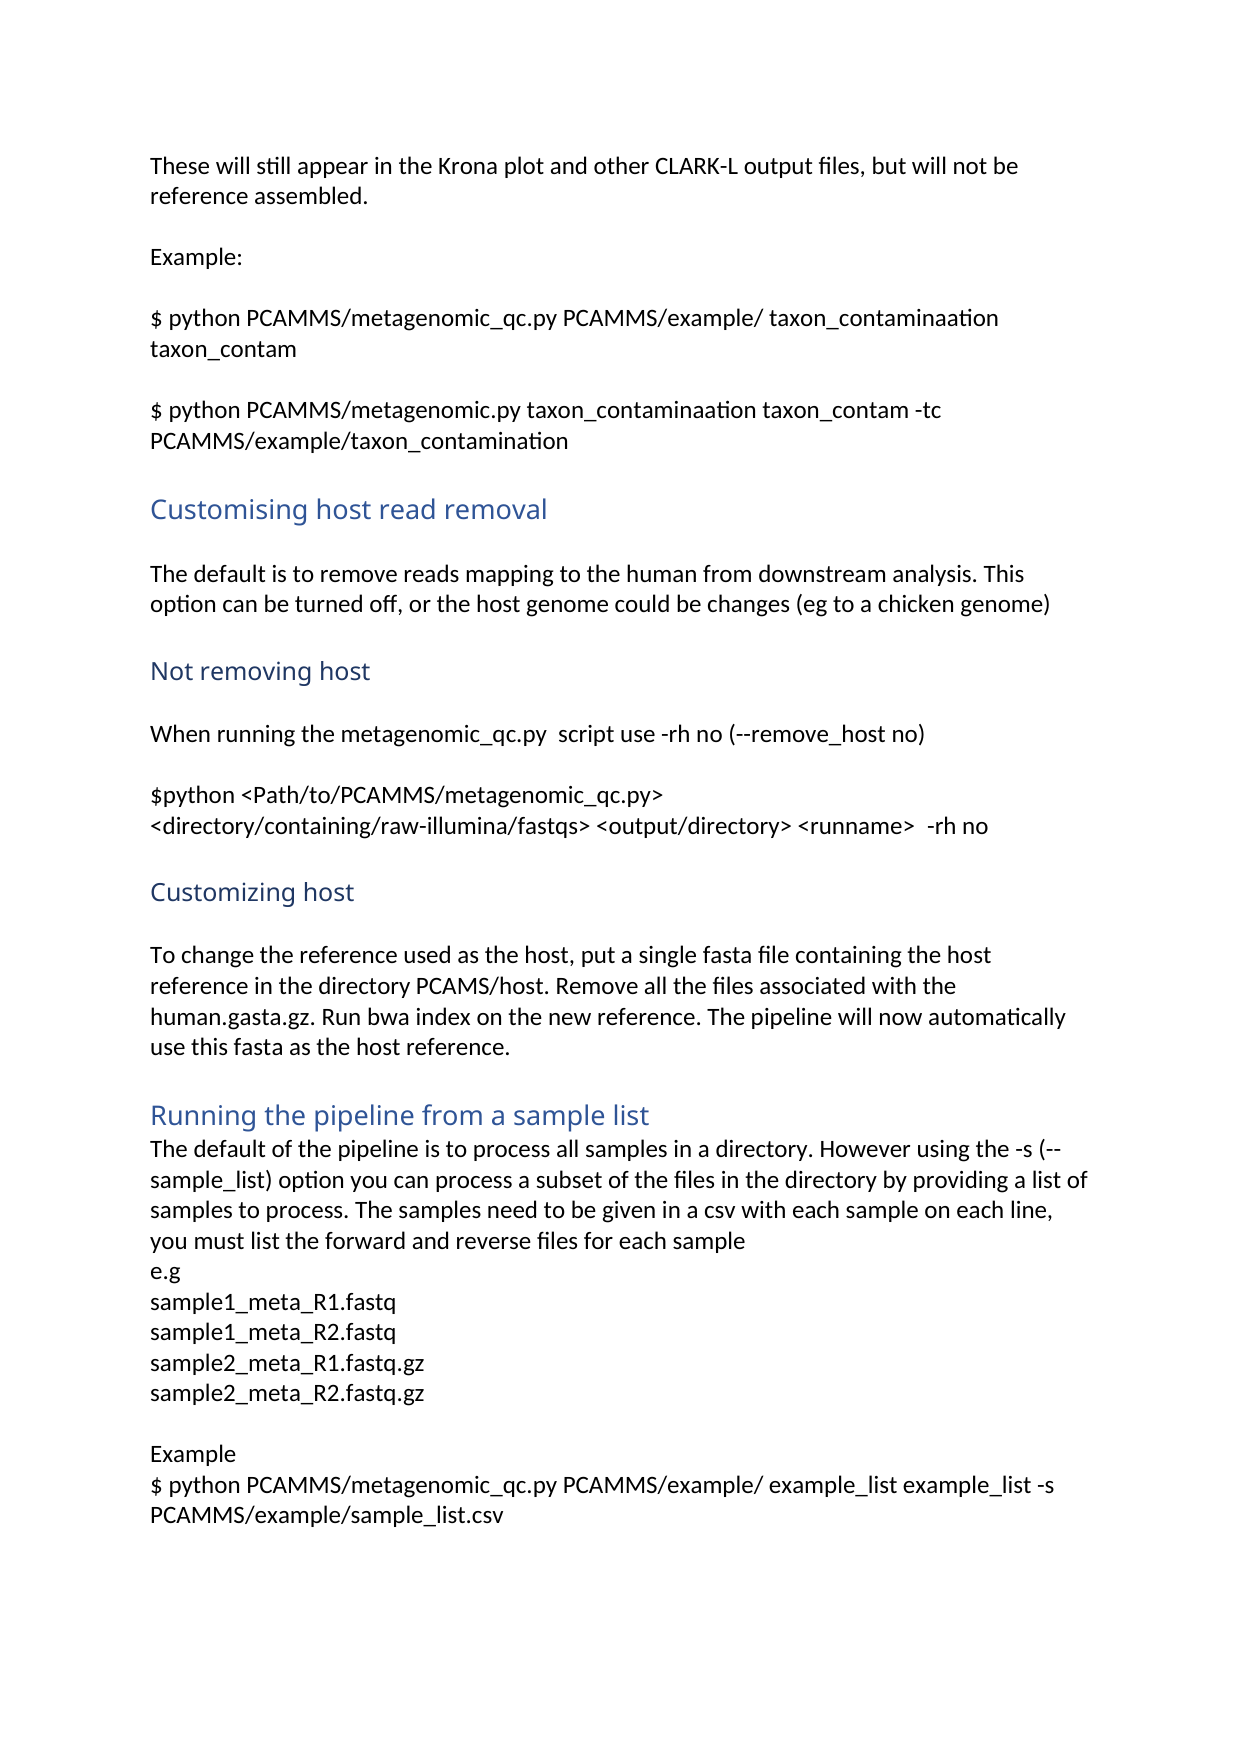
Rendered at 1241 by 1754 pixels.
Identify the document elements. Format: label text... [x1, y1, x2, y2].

text sample2_meta_R2.fastq.gz [150, 1377, 1090, 1408]
text When running the metagenomic_qc.py script use -rh no (--remove_host no) [150, 718, 1090, 749]
text $ python PCAMMS/metagenomic_qc.py PCAMMS/example/ taxon_contaminaation taxon_contam [150, 303, 1090, 364]
text sample2_meta_R1.fastq.gz [150, 1347, 1090, 1377]
subtitle Customizing host [150, 875, 1090, 909]
subtitle Customising host read removal [150, 491, 1090, 527]
text These will still appear in the Krona plot and other CLARK-L output files, but will not be reference assembled. [150, 150, 1090, 211]
text Example [150, 1438, 1090, 1469]
subtitle Not removing host [150, 654, 1090, 688]
text e.g [150, 1255, 1090, 1286]
text $python <Path/to/PCAMMS/metagenomic_qc.py> <directory/containing/raw-illumina/fastqs> <output/directory> <runname> -rh no [150, 779, 1090, 840]
text $ python PCAMMS/metagenomic.py taxon_contaminaation taxon_contam -tc PCAMMS/example/taxon_contamination.csv [150, 394, 1090, 456]
text The default is to remove reads mapping to the human from downstream analysis. This option can be turned off, or the host genome could be changes (eg to a chicken genome) [150, 558, 1090, 619]
text sample1_meta_R1.fastq [150, 1286, 1090, 1316]
text $ python PCAMMS/metagenomic_qc.py PCAMMS/example/ example_list example_list -s PCAMMS/example/sample_list.csv [150, 1469, 1090, 1530]
text To change the reference used as the host, put a single fasta file containing the host reference in the directory PCAMS/host. Remove all the files associated with the human.gasta.gz. Run bwa index on the new reference. The pipeline will now automatically use this fasta as the host reference. [150, 940, 1090, 1062]
subtitle Running the pipeline from a sample list [150, 1096, 1090, 1133]
text sample1_meta_R2.fastq [150, 1316, 1090, 1347]
text The default of the pipeline is to process all samples in a directory. However using the -s (--sample_list) option you can process a subset of the files in the directory by providing a list of samples to process. The samples need to be given in a csv with each sample on each line, you must list the forward and reverse files for each sample [150, 1133, 1090, 1255]
text Example: [150, 242, 1090, 272]
